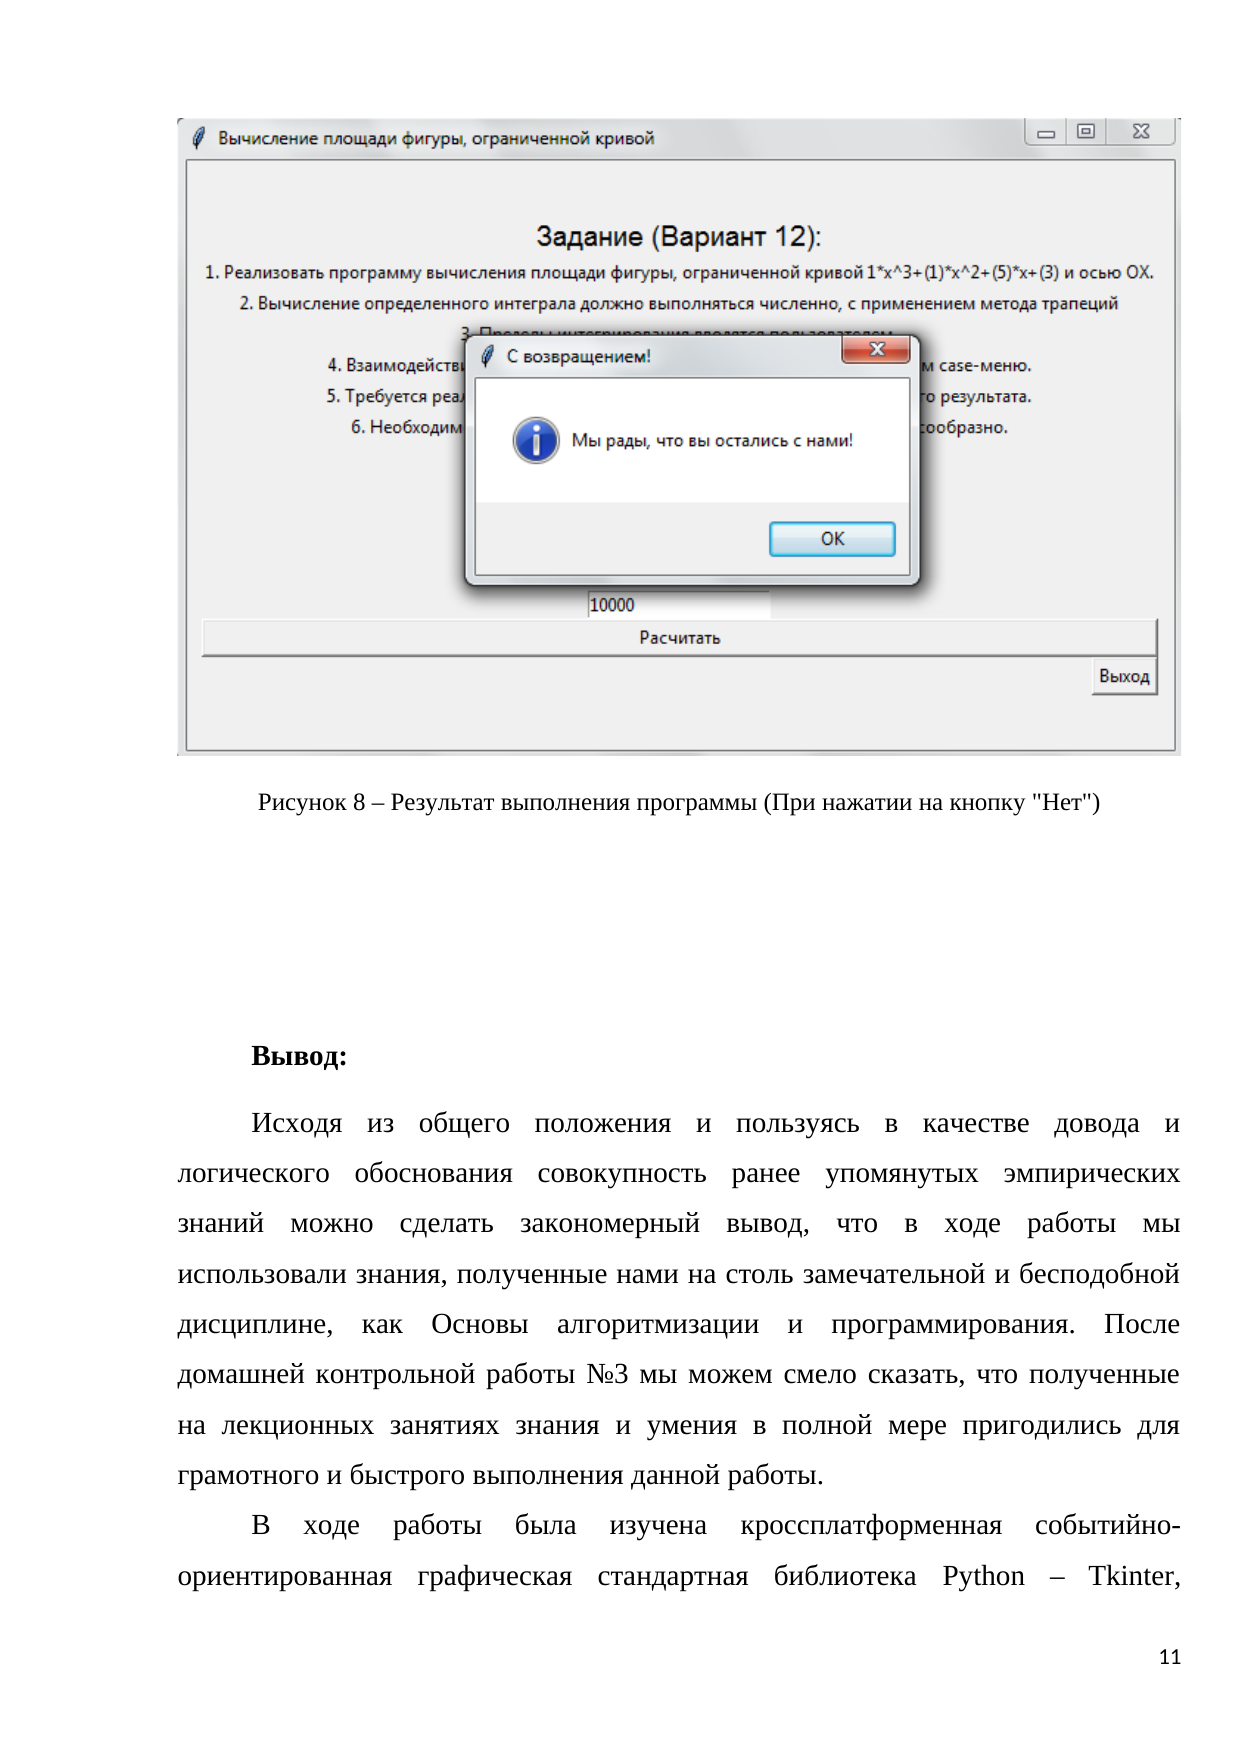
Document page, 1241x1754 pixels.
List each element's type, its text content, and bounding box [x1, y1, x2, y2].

text Рисунок 8 – Результат выполнения программы (При нажатии на кнопку "Нет") [177, 787, 1181, 816]
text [177, 1507, 1181, 1591]
text Исходя из общего положения и пользуясь в качестве довода и логического обоснования совокупность ранее упомянутых эмпирических знаний можно сделать закономерный вывод, что в ходе работы мы использовали знания, полученные нами на столь замечательной и бесподобной дисциплине, как Основы алгоритмизации и программирования. После домашней контрольной работы №3 мы можем смело сказать, что полученные на лекционных занятиях знания и умения в полной мере пригодились для грамотного и быстрого выполнения данной работы. [177, 1105, 1181, 1491]
text Вывод: [177, 1038, 1181, 1071]
picture [177, 118, 1182, 756]
